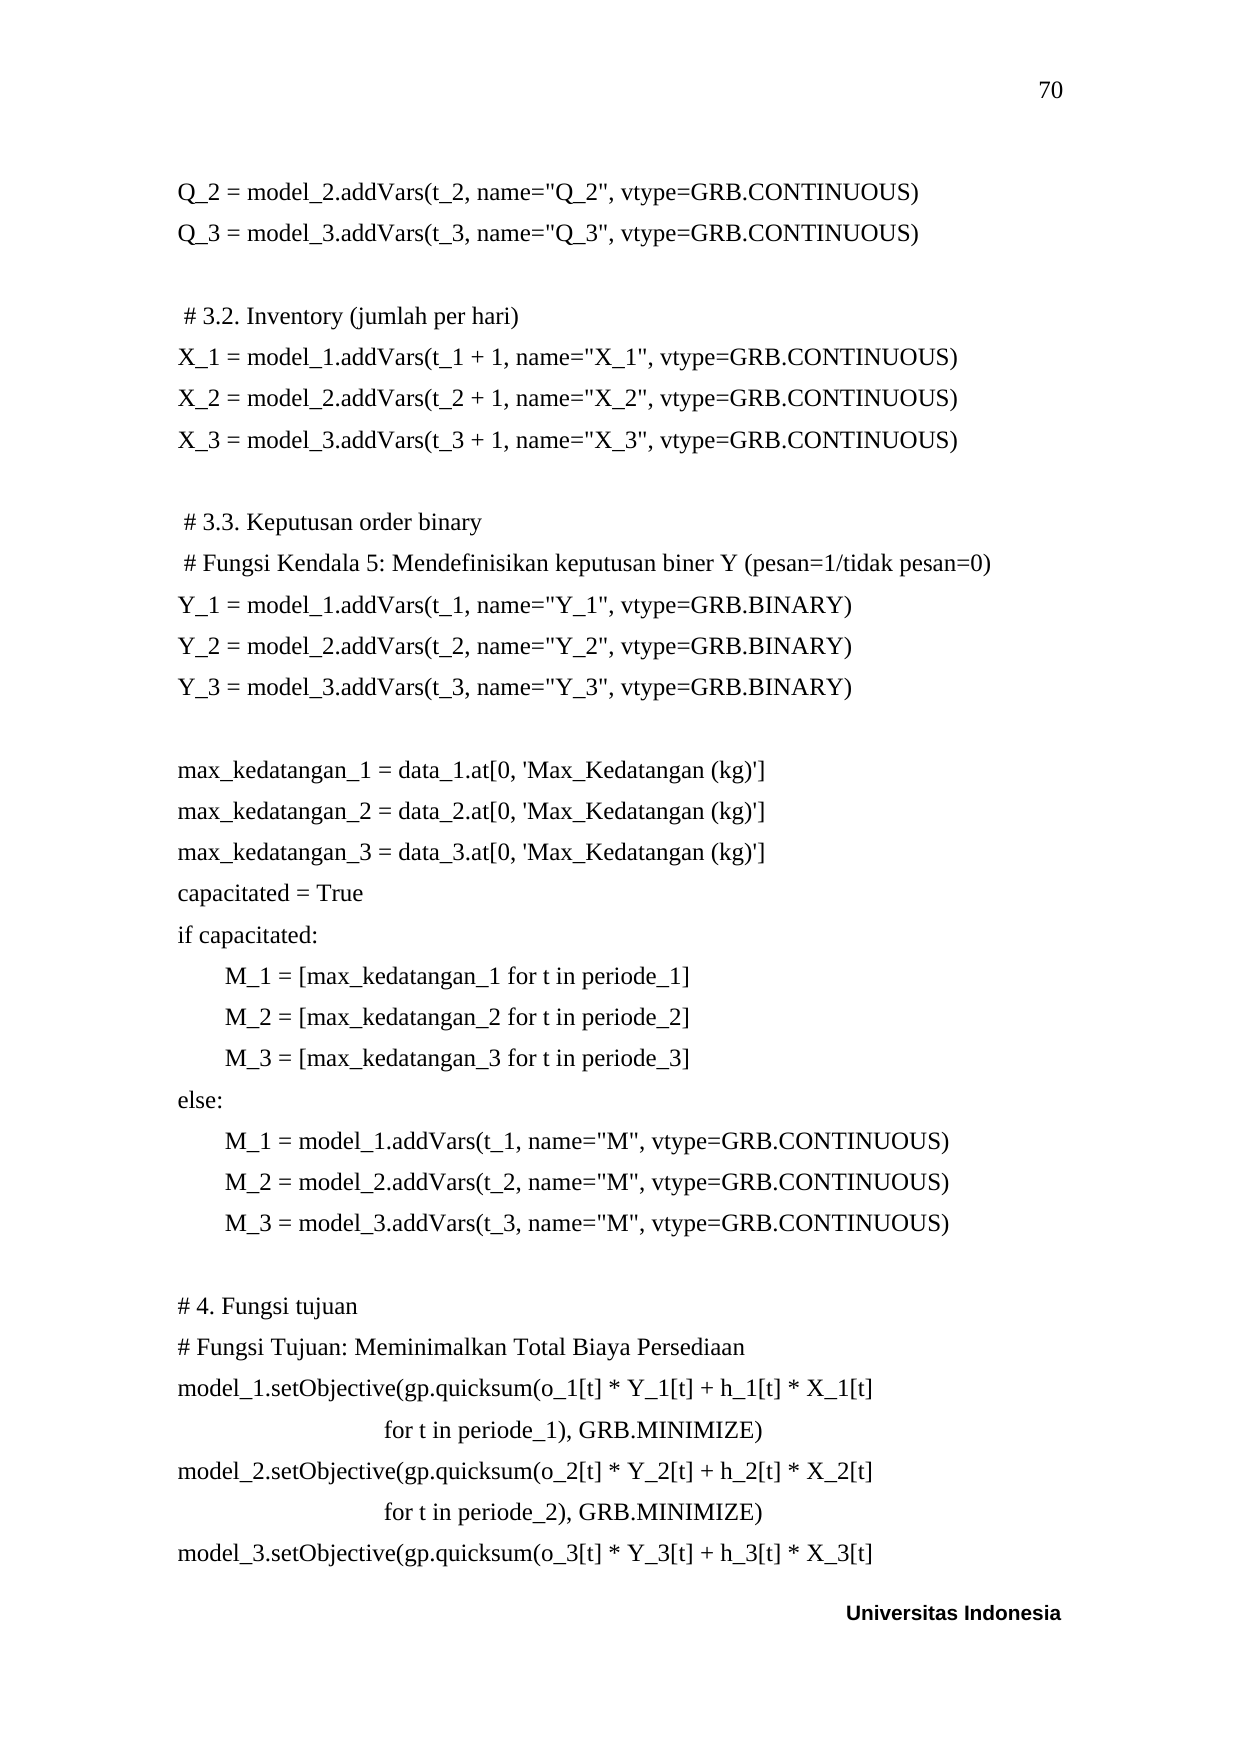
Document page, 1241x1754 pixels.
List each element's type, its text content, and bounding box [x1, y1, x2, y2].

text max_kedatangan_2 = data_2.at[0, 'Max_Kedatangan (kg)'] [177, 796, 1063, 825]
text max_kedatangan_1 = data_1.at[0, 'Max_Kedatangan (kg)'] [177, 755, 1063, 783]
text # Fungsi Tujuan: Meminimalkan Total Biaya Persediaan [177, 1332, 1063, 1361]
text M_2 = model_2.addVars(t_2, name="M", vtype=GRB.CONTINUOUS) [177, 1167, 1063, 1196]
text M_1 = model_1.addVars(t_1, name="M", vtype=GRB.CONTINUOUS) [177, 1126, 1063, 1155]
text max_kedatangan_3 = data_3.at[0, 'Max_Kedatangan (kg)'] [177, 837, 1063, 866]
text Y_2 = model_2.addVars(t_2, name="Y_2", vtype=GRB.BINARY) [177, 631, 1063, 660]
text for t in periode_1), GRB.MINIMIZE) [177, 1415, 1063, 1443]
text X_2 = model_2.addVars(t_2 + 1, name="X_2", vtype=GRB.CONTINUOUS) [177, 383, 1063, 412]
text # Fungsi Kendala 5: Mendefinisikan keputusan biner Y (pesan=1/tidak pesan=0) [177, 548, 1063, 577]
text X_3 = model_3.addVars(t_3 + 1, name="X_3", vtype=GRB.CONTINUOUS) [177, 425, 1063, 453]
text M_1 = [max_kedatangan_1 for t in periode_1] [177, 961, 1063, 990]
text # 3.2. Inventory (jumlah per hari) [177, 301, 1063, 330]
text Q_3 = model_3.addVars(t_3, name="Q_3", vtype=GRB.CONTINUOUS) [177, 218, 1063, 247]
text model_3.setObjective(gp.quicksum(o_3[t] * Y_3[t] + h_3[t] * X_3[t] [177, 1538, 1063, 1567]
text M_3 = [max_kedatangan_3 for t in periode_3] [177, 1043, 1063, 1072]
text capacitated = True [177, 878, 1063, 907]
text model_2.setObjective(gp.quicksum(o_2[t] * Y_2[t] + h_2[t] * X_2[t] [177, 1456, 1063, 1485]
text M_2 = [max_kedatangan_2 for t in periode_2] [177, 1002, 1063, 1031]
text Q_2 = model_2.addVars(t_2, name="Q_2", vtype=GRB.CONTINUOUS) [177, 177, 1063, 206]
text Y_3 = model_3.addVars(t_3, name="Y_3", vtype=GRB.BINARY) [177, 672, 1063, 701]
text else: [177, 1085, 1063, 1113]
text M_3 = model_3.addVars(t_3, name="M", vtype=GRB.CONTINUOUS) [177, 1208, 1063, 1237]
text if capacitated: [177, 920, 1063, 948]
text X_1 = model_1.addVars(t_1 + 1, name="X_1", vtype=GRB.CONTINUOUS) [177, 342, 1063, 371]
text Y_1 = model_1.addVars(t_1, name="Y_1", vtype=GRB.BINARY) [177, 590, 1063, 618]
text for t in periode_2), GRB.MINIMIZE) [177, 1497, 1063, 1526]
text # 3.3. Keputusan order binary [177, 507, 1063, 536]
text model_1.setObjective(gp.quicksum(o_1[t] * Y_1[t] + h_1[t] * X_1[t] [177, 1373, 1063, 1402]
text # 4. Fungsi tujuan [177, 1291, 1063, 1320]
